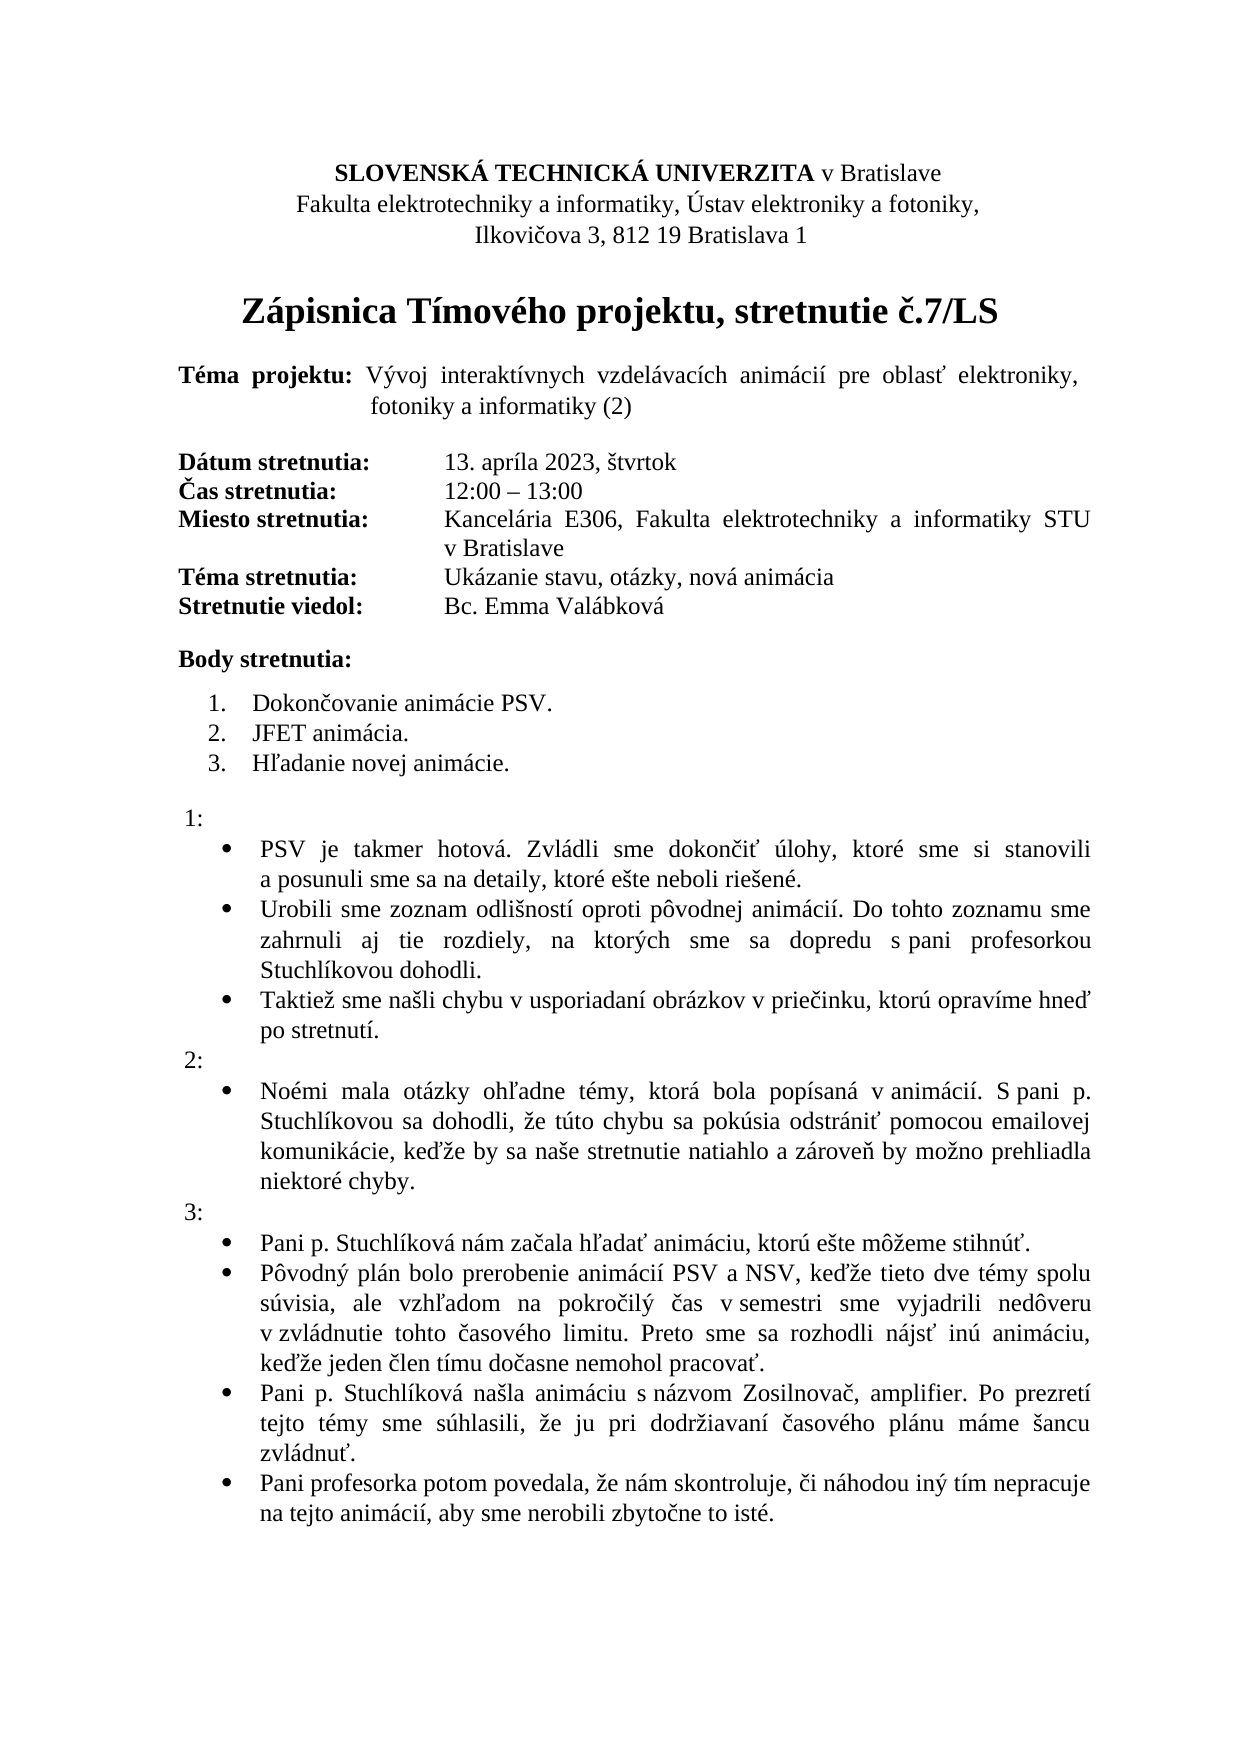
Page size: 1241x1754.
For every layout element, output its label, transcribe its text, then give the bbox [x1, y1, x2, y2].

list Pani p. Stuchlíková nám začala hľadať animáciu, ktorú ešte môžeme stihnúť. [222, 1228, 1091, 1256]
text 3: [148, 1197, 1091, 1225]
text Miesto stretnutia: Kancelária E306, Fakulta elektrotechniky a informatiky STU v Bratislave [178, 504, 1091, 562]
list Noémi mala otázky ohľadne témy, ktorá bola popísaná v animácií. S pani p. Stuchlíkovou sa dohodli, že túto chybu sa pokúsia odstrániť pomocou emailovej komunikácie, keďže by sa naše stretnutie natiahlo a zároveň by možno prehliadla niektoré chyby. [222, 1076, 1091, 1195]
list Pani profesorka potom povedala, že nám skontroluje, či náhodou iný tím nepracuje na tejto animácií, aby sme nerobili zbytočne to isté. [222, 1468, 1091, 1527]
list Pôvodný plán bolo prerobenie animácií PSV a NSV, keďže tieto dve témy spolu súvisia, ale vzhľadom na pokročilý čas v semestri sme vyjadrili nedôveru v zvládnutie tohto časového limitu. Preto sme sa rozhodli nájsť inú animáciu, keďže jeden člen tímu dočasne nemohol pracovať. [222, 1258, 1091, 1377]
text 2: [148, 1045, 1091, 1074]
text Fakulta elektrotechniky a informatiky, Ústav elektroniky a fotoniky, [148, 189, 1091, 217]
list Hľadanie novej animácie. [208, 748, 1091, 777]
text Stretnutie viedol: Bc. Emma Valábková [148, 591, 1091, 619]
text Body stretnutia: [148, 644, 1091, 673]
list Urobili sme zoznam odlišností oproti pôvodnej animácií. Do tohto zoznamu sme zahrnuli aj tie rozdiely, na ktorých sme sa dopredu s pani profesorkou Stuchlíkovou dohodli. [222, 894, 1091, 983]
list Dokončovanie animácie PSV. [208, 688, 1091, 717]
text Téma stretnutia: Ukázanie stavu, otázky, nová animácia [148, 562, 1091, 591]
list Taktiež sme našli chybu v usporiadaní obrázkov v priečinku, ktorú opravíme hneď po stretnutí. [222, 985, 1091, 1044]
text Ilkovičova 3, 812 19 Bratislava 1 [148, 220, 1091, 248]
text Čas stretnutia: 12:00 – 13:00 [148, 476, 1091, 504]
subtitle Zápisnica Tímového projektu, stretnutie č.7/LS [148, 288, 1091, 331]
text 1: [148, 803, 1091, 832]
text SLOVENSKÁ TECHNICKÁ UNIVERZITA v Bratislave [148, 158, 1091, 186]
list PSV je takmer hotová. Zvládli sme dokončiť úlohy, ktoré sme si stanovili a posunuli sme sa na detaily, ktoré ešte neboli riešené. [222, 834, 1091, 893]
text Dátum stretnutia: 13. apríla 2023, štvrtok [148, 447, 1091, 476]
text Téma projektu: Vývoj interaktívnych vzdelávacích animácií pre oblasť elektroniky, fotoniky a informatiky (2) [178, 360, 1079, 420]
list Pani p. Stuchlíková našla animáciu s názvom Zosilnovač, amplifier. Po prezretí tejto témy sme súhlasili, že ju pri dodržiavaní časového plánu máme šancu zvládnuť. [222, 1378, 1091, 1467]
list JFET animácia. [208, 718, 1091, 747]
